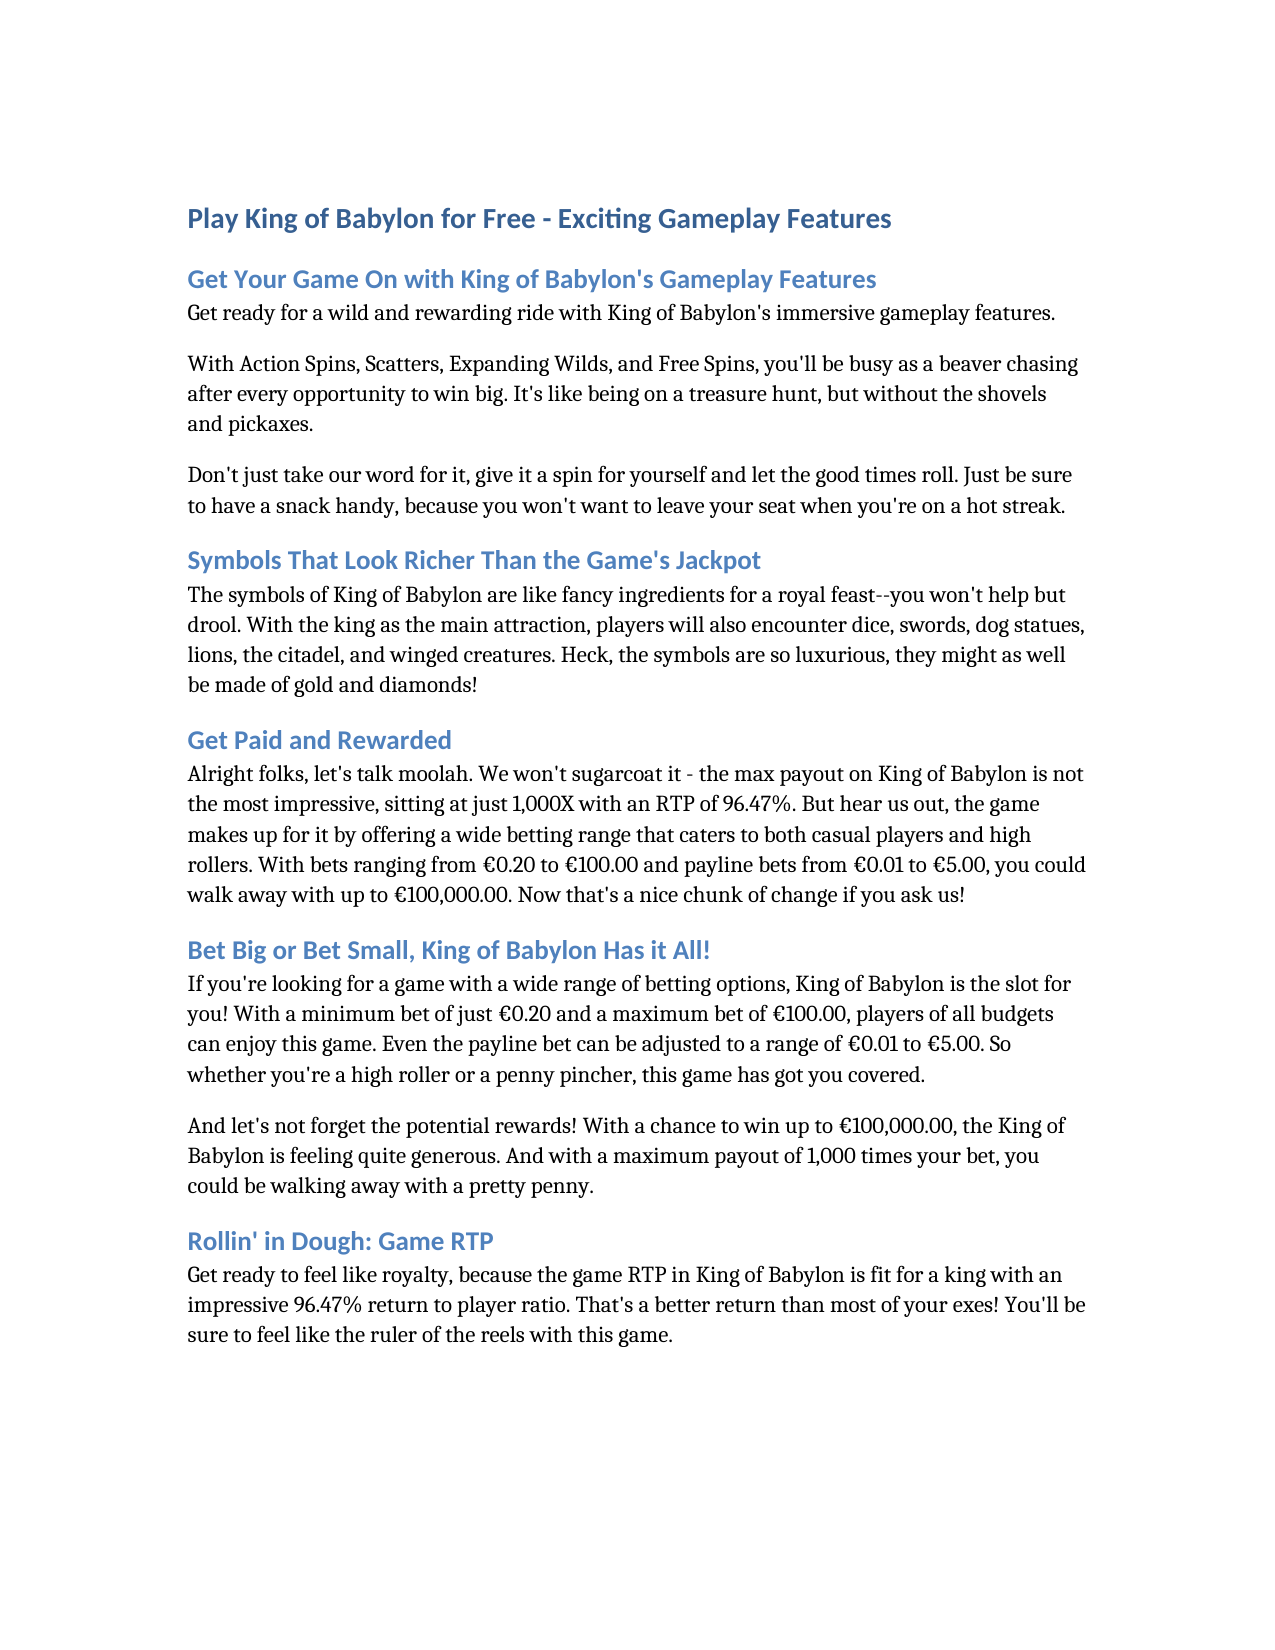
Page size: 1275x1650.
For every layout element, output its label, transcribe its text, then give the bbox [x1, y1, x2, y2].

text The symbols of King of Babylon are like fancy ingredients for a royal feast--you won't help but drool. With the king as the main attraction, players will also encounter dice, swords, dog statues, lions, the citadel, and winged creatures. Heck, the symbols are so luxurious, they might as well be made of gold and diamonds! [187, 581, 1087, 698]
text Get ready to feel like royalty, because the game RTP in King of Babylon is fit for a king with an impressive 96.47% return to player ratio. That's a better return than most of your exes! You'll be sure to feel like the ruler of the reels with this game. [187, 1262, 1087, 1348]
text Get ready for a wild and rewarding ride with King of Babylon's immersive gameplay features. [187, 300, 1087, 326]
subtitle Bet Big or Bet Small, King of Babylon Has it All! [187, 933, 1087, 966]
text If you're looking for a game with a wide range of betting options, King of Babylon is the slot for you! With a minimum bet of just €0.20 and a maximum bet of €100.00, players of all budgets can enjoy this game. Even the payline bet can be adjusted to a range of €0.01 to €5.00. So whether you're a high roller or a penny pincher, this game has got you covered. [187, 971, 1087, 1088]
text Don't just take our word for it, give it a spin for yourself and let the good times roll. Just be sure to have a snack handy, because you won't want to leave your seat when you're on a hot streak. [187, 462, 1087, 519]
subtitle Rollin' in Dough: Game RTP [187, 1224, 1087, 1257]
subtitle Play King of Babylon for Free - Exciting Gameplay Features [187, 200, 1087, 236]
subtitle Get Your Game On with King of Babylon's Gameplay Features [187, 262, 1087, 295]
subtitle Get Paid and Rewarded [187, 723, 1087, 756]
text And let's not forget the potential rewards! With a chance to win up to €100,000.00, the King of Babylon is feeling quite generous. And with a maximum payout of 1,000 times your bet, you could be walking away with a pretty penny. [187, 1112, 1087, 1199]
subtitle Symbols That Look Richer Than the Game's Jackpot [187, 543, 1087, 576]
text With Action Spins, Scatters, Expanding Wilds, and Free Spins, you'll be busy as a beaver chasing after every opportunity to win big. It's like being on a treasure hunt, but without the shovels and pickaxes. [187, 351, 1087, 437]
text Alright folks, let's talk moolah. We won't sugarcoat it - the max payout on King of Babylon is not the most impressive, sitting at just 1,000X with an RTP of 96.47%. But hear us out, the game makes up for it by offering a wide betting range that caters to both casual players and high rollers. With bets ranging from €0.20 to €100.00 and payline bets from €0.01 to €5.00, you could walk away with up to €100,000.00. Now that's a nice chunk of change if you ask us! [187, 761, 1087, 908]
